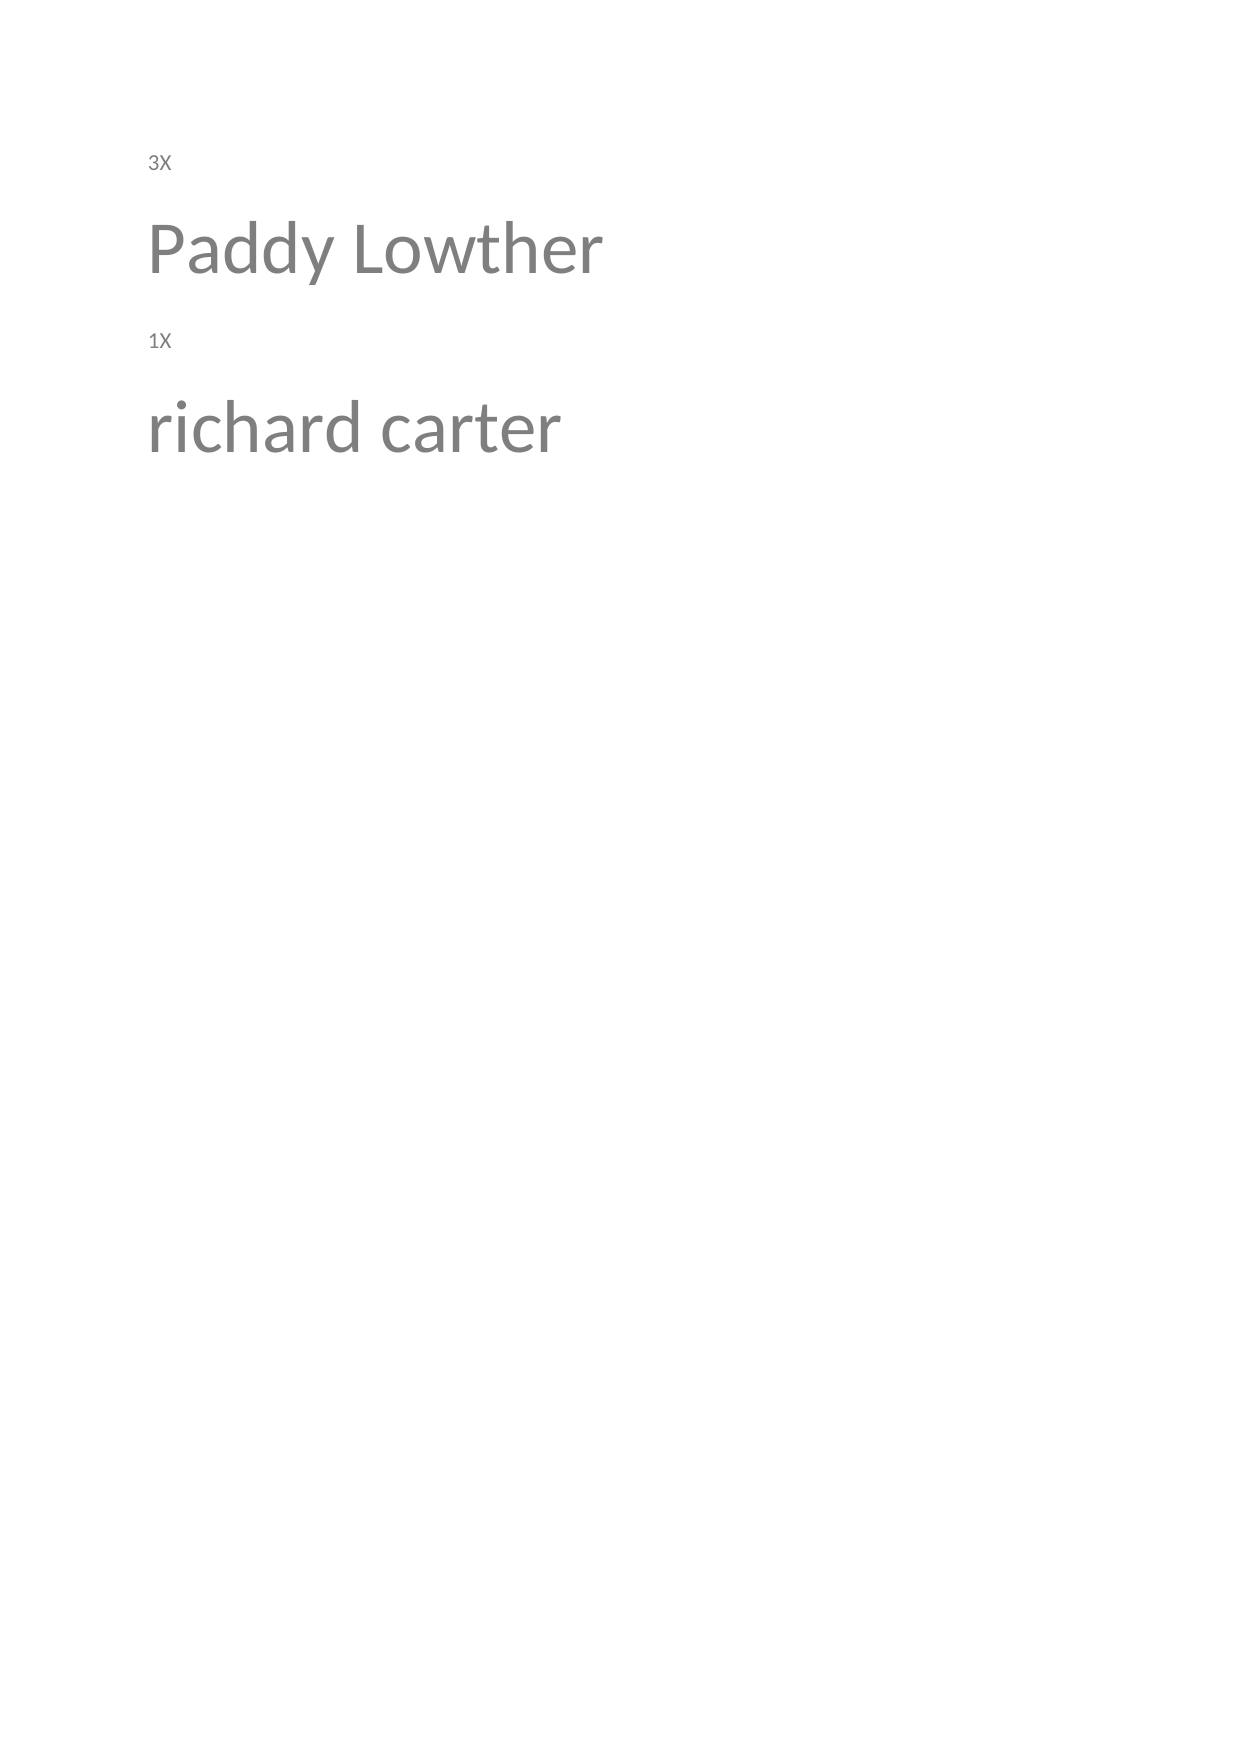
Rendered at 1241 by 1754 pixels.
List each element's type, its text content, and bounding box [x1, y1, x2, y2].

text Paddy Lowther [148, 201, 1093, 292]
text 3X [148, 148, 1093, 176]
text 1X [148, 327, 1093, 355]
text richard carter [148, 380, 1093, 471]
